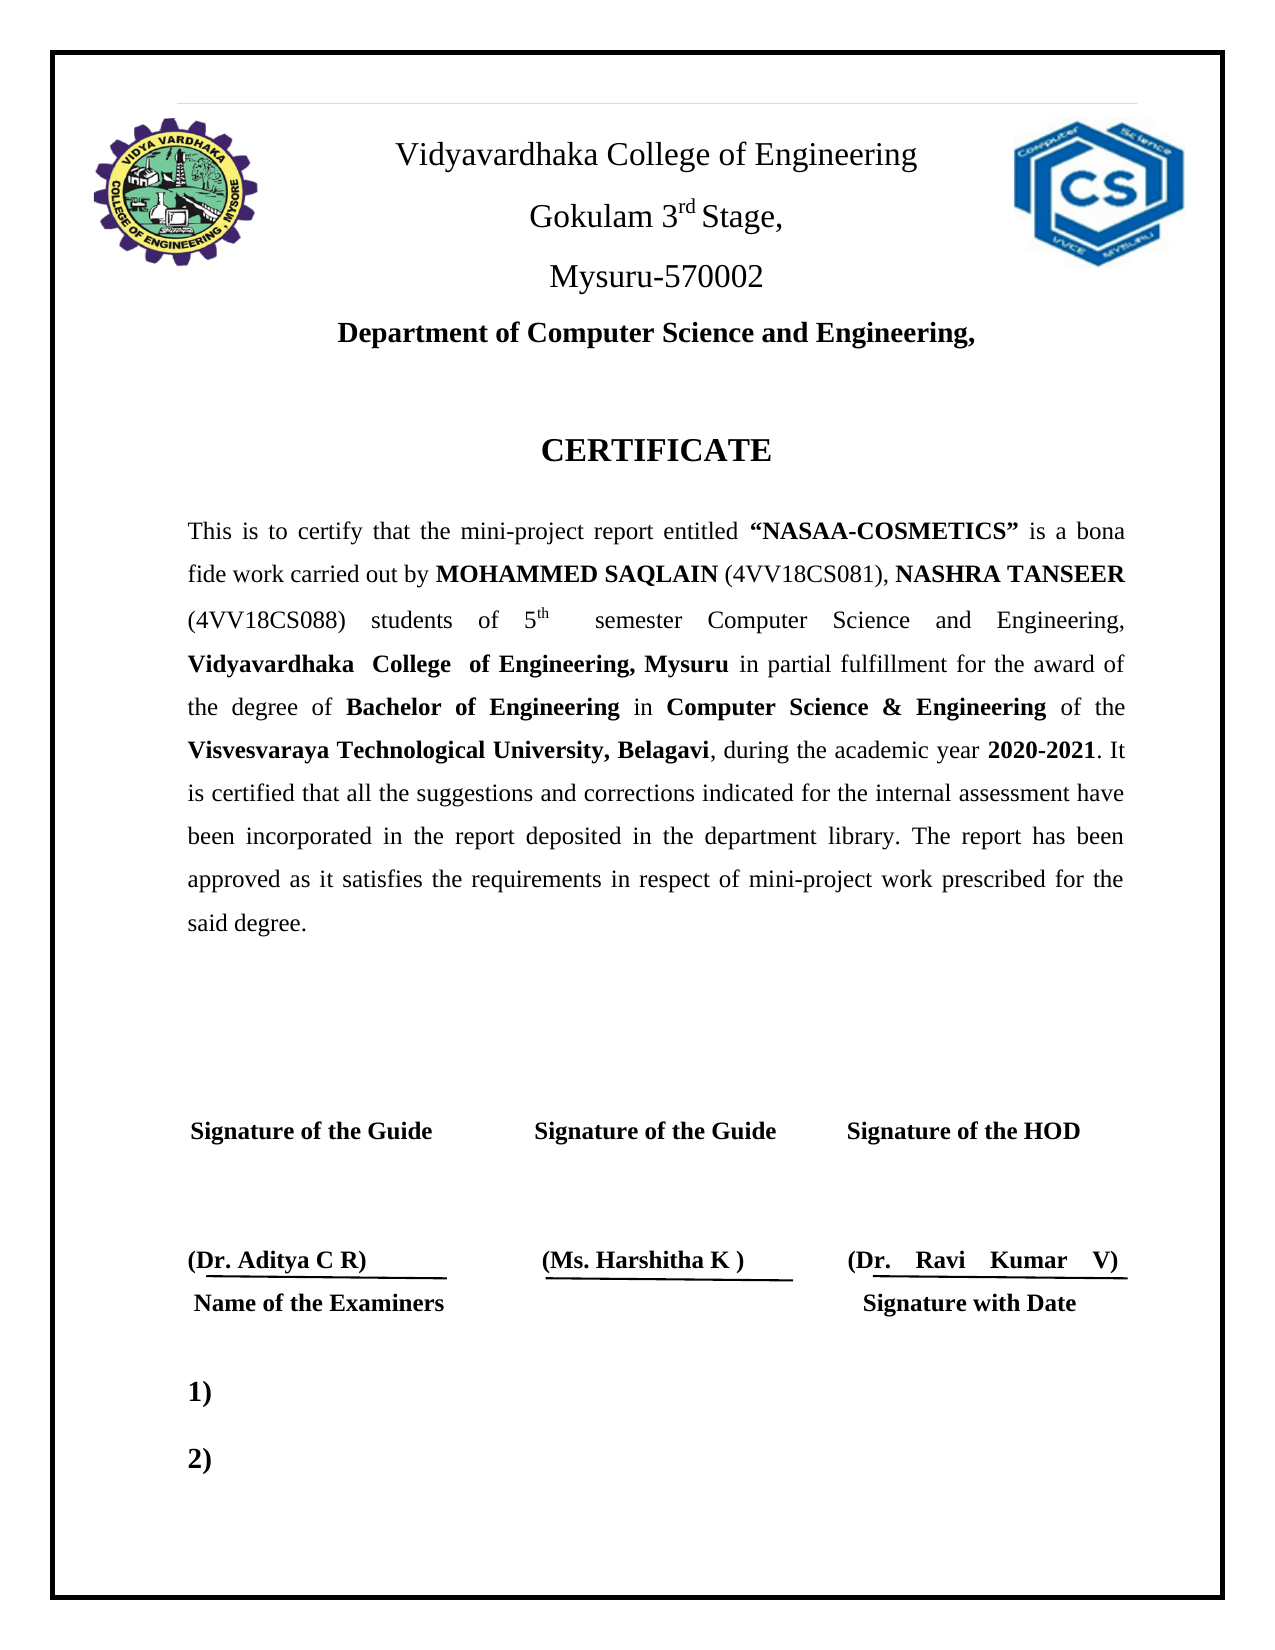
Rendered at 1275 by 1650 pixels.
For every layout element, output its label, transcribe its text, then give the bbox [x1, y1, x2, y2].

picture [1013, 118, 1186, 269]
text 1) [187, 1374, 1137, 1408]
text Department of Computer Science and Engineering, [335, 315, 978, 348]
text CERTIFICATE [335, 430, 977, 468]
text (Dr. Aditya C R) (Ms. Harshitha K ) (Dr. Ravi Kumar V) Name of the Examiners Signature with Date [187, 1245, 1119, 1317]
picture [93, 118, 261, 269]
text This is to certify that the mini-project report entitled “NASAA-COSMETICS” is a bona fide work carried out by MOHAMMED SAQLAIN (4VV18CS081), NASHRA TANSEER (4VV18CS088) students of 5th semester Computer Science and Engineering, Vidyavardhaka College of Engineering, Mysuru in partial fulfillment for the award of the degree of Bachelor of Engineering in Computer Science & Engineering of the Visvesvaraya Technological University, Belagavi, during the academic year 2020-2021. It is certified that all the suggestions and corrections indicated for the internal assessment have been incorporated in the report deposited in the department library. The report has been approved as it satisfies the requirements in respect of mini-project work prescribed for the said degree. [187, 516, 1125, 936]
text Vidyavardhaka College of Engineering Gokulam 3rd Stage, [335, 134, 977, 236]
text 2) [187, 1441, 1137, 1475]
text Signature of the Guide Signature of the Guide Signature of the HOD [187, 1116, 1137, 1145]
text Mysuru-570002 [335, 257, 978, 295]
